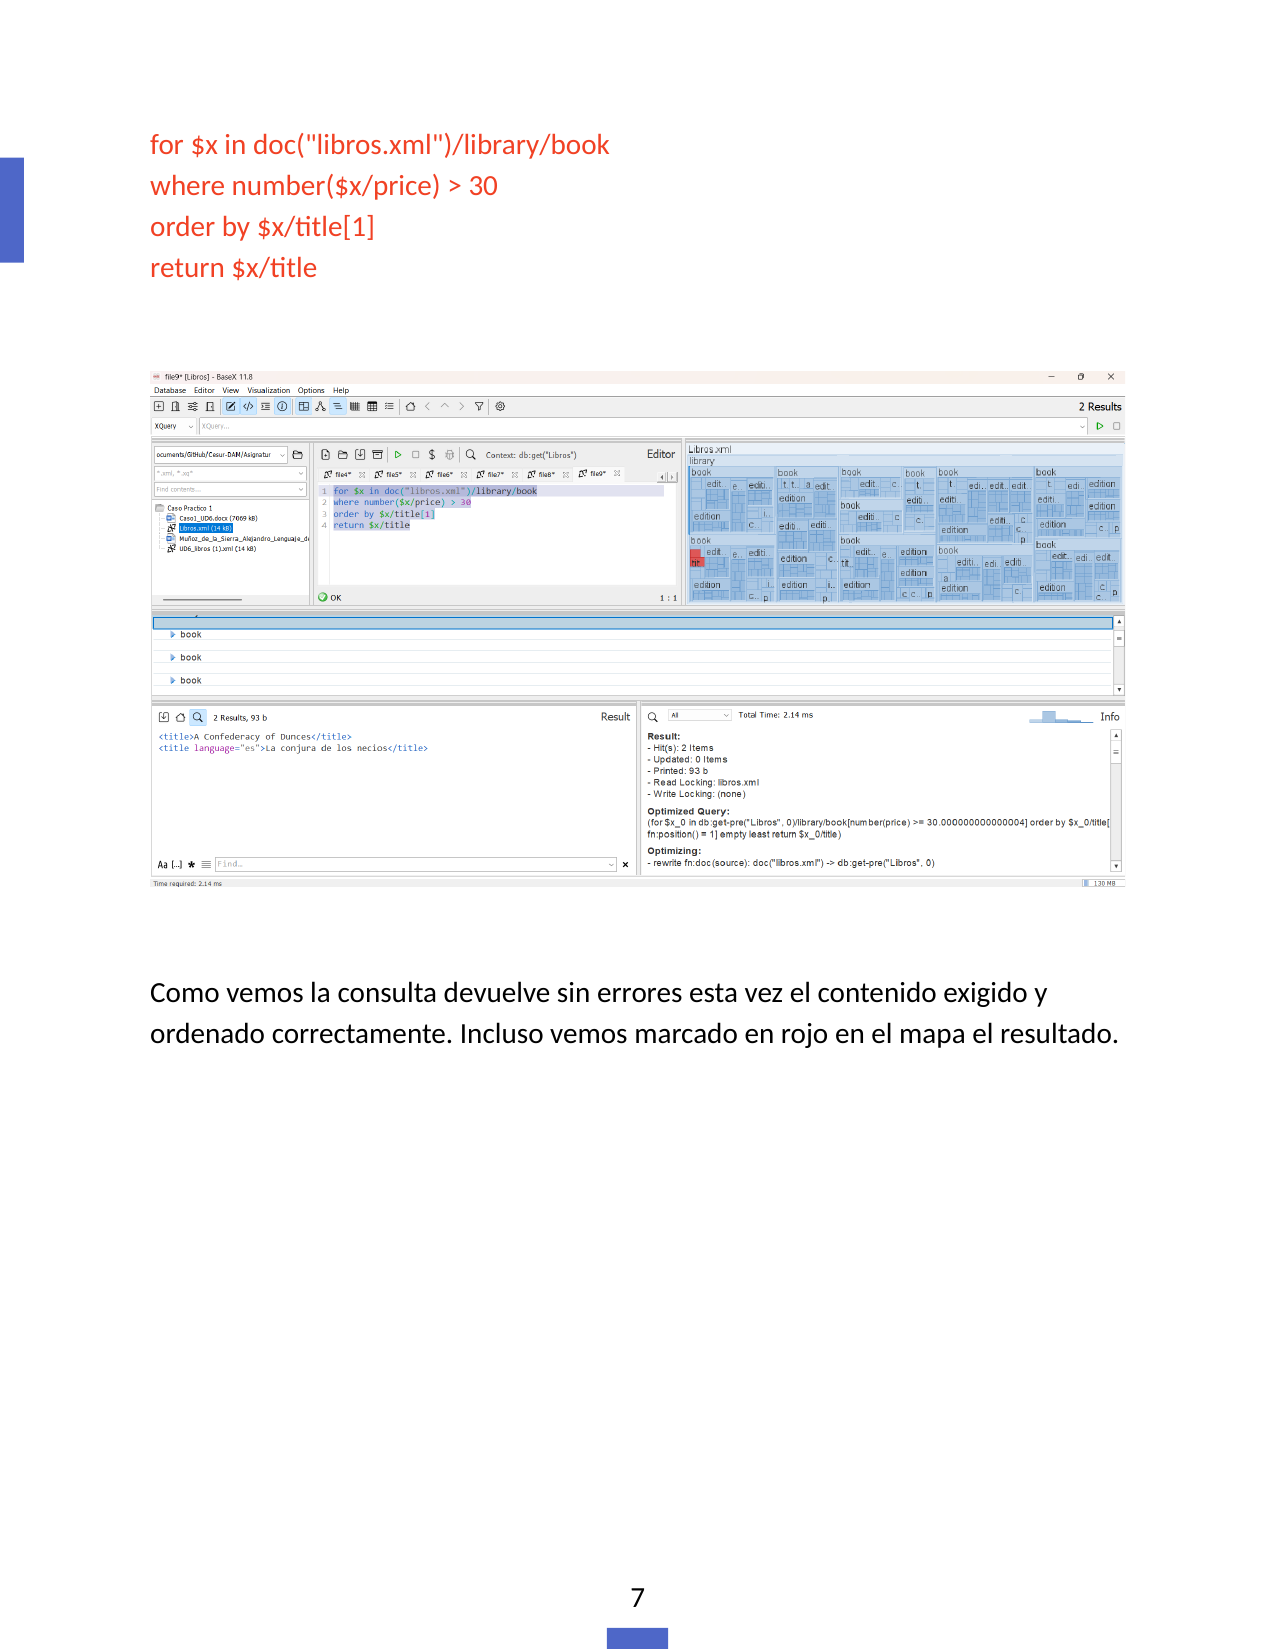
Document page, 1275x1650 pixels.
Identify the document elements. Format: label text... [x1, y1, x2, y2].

picture [150, 371, 1125, 887]
text for $x in doc("libros.xml")/library/book [150, 126, 1125, 162]
text where number($x/price) > 30 [150, 167, 1125, 203]
text return $x/title [150, 249, 1125, 284]
text Como vemos la consulta devuelve sin errores esta vez el contenido exigido y ordenado correctamente. Incluso vemos marcado en rojo en el mapa el resultado. [150, 974, 1125, 1050]
text order by $x/title[1] [150, 208, 1125, 244]
